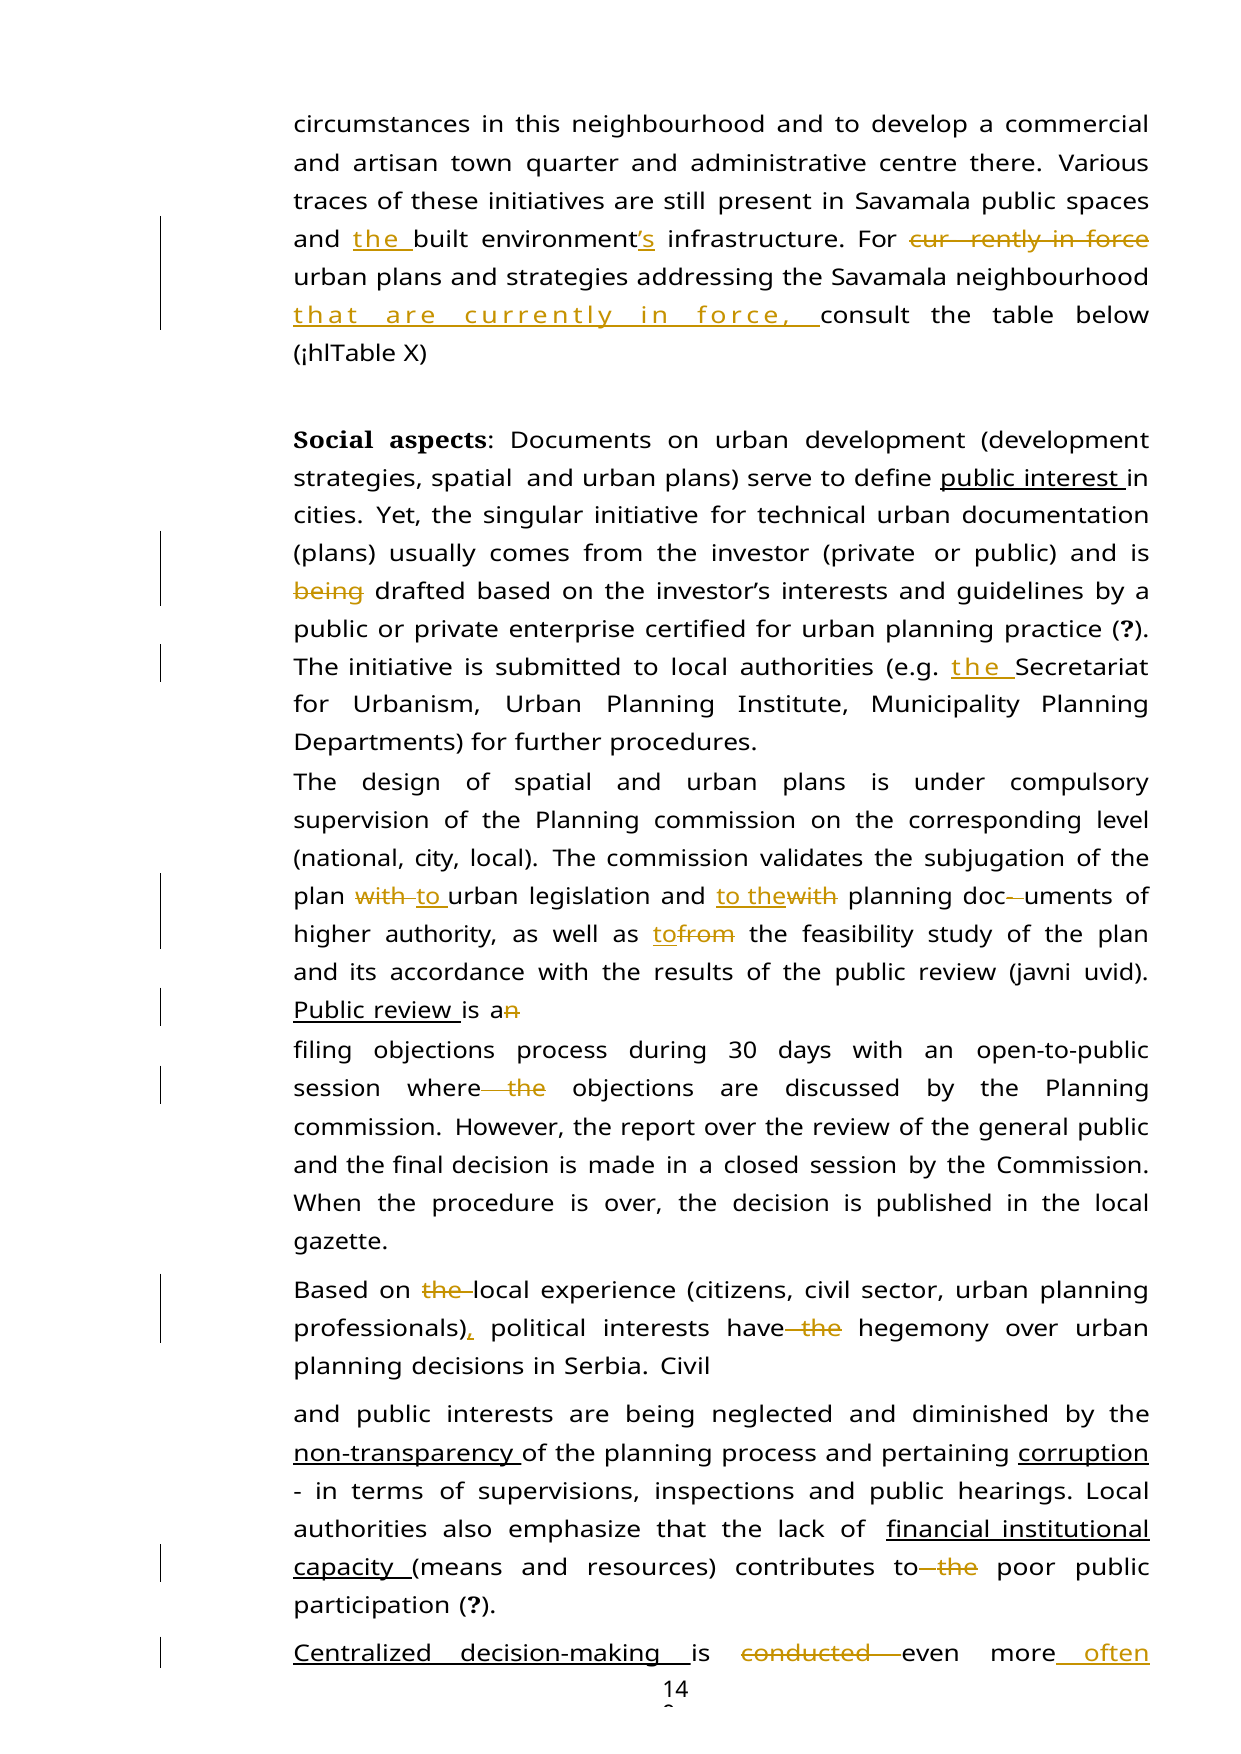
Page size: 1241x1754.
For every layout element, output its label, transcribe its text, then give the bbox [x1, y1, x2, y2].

text Social aspects: Documents on urban development (development strategies, spatial and urban plans) serve to define public interest in cities. Yet, the singular initiative for technical urban documentation (plans) usually comes from the investor (private or public) and is drafted based on the investor’s interests and guidelines by a public or private enterprise certified for urban planning practice (?). The initiative is submitted to local authorities (e.g. Secretariat for Urbanism, Urban Planning Institute, Municipality Planning Departments) for further procedures. [293, 424, 1149, 757]
text and public interests are being neglected and diminished by the non-transparency of the planning process and pertaining corruption - in terms of supervisions, inspections and public hearings. Local authorities also emphasize that the lack of financial institutional capacity (means and resources) contributes to poor public participation (?). [293, 1398, 1149, 1620]
text circumstances in this neighbourhood and to develop a commercial and artisan town quarter and administrative centre there. Various traces of these initiatives are still present in Savamala public spaces and built environment infrastructure. For urban plans and strategies addressing the Savamala neighbourhood consult the table below (¡hlTable X) [293, 108, 1149, 368]
text The design of spatial and urban plans is under compulsory supervision of the Planning commission on the corresponding level (national, city, local). The commission validates the subjugation of the plan urban legislation and planning documents of higher authority, as well as the feasibility study of the plan and its accordance with the results of the public review (javni uvid). Public review is a [293, 766, 1149, 1026]
text filing objections process during 30 days with an open-to-public session where objections are discussed by the Planning commission. However, the report over the review of the general public and the final decision is made in a closed session by the Commission. When the procedure is over, the decision is published in the local gazette. [293, 1034, 1149, 1256]
text Based on local experience (citizens, civil sector, urban planning professionals) political interests have hegemony over urban planning decisions in Serbia. Civil [293, 1273, 1149, 1381]
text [293, 1637, 1149, 1668]
